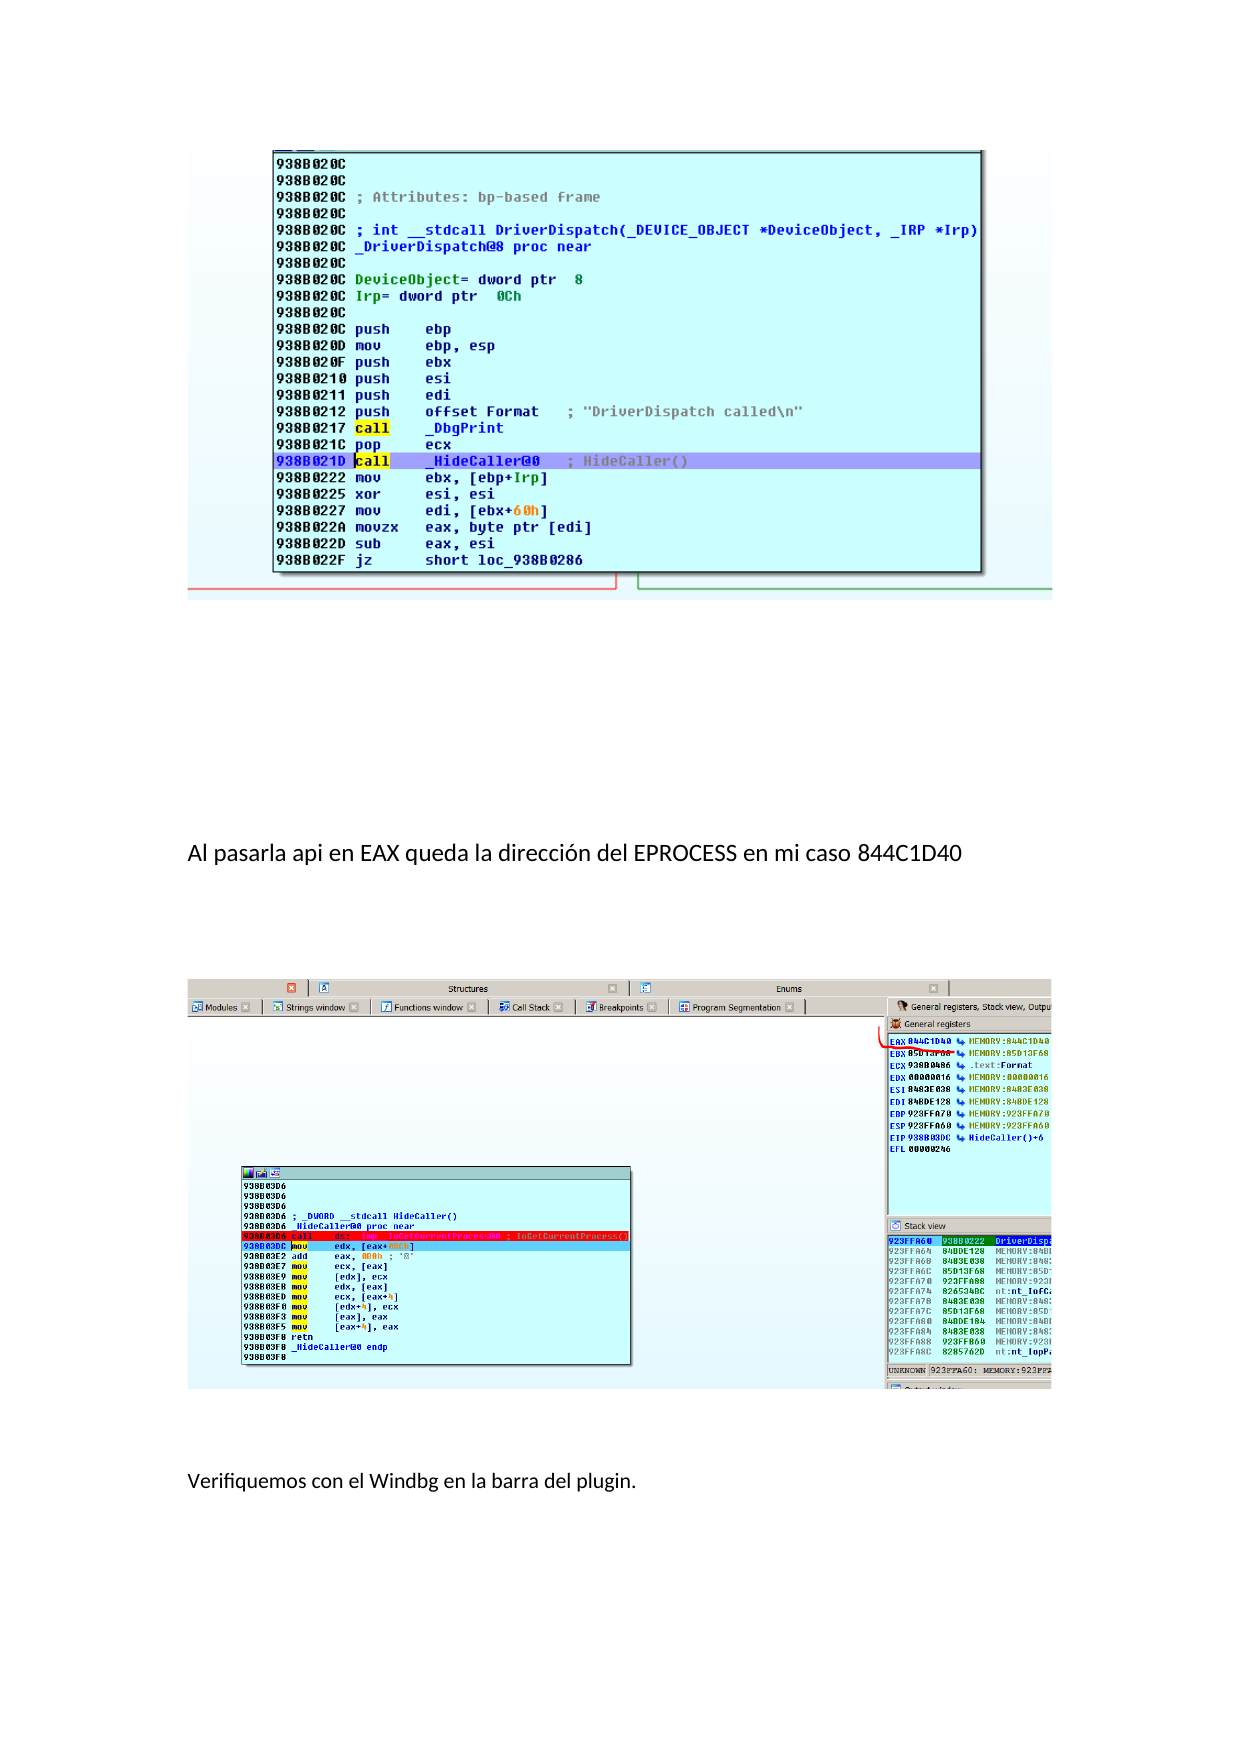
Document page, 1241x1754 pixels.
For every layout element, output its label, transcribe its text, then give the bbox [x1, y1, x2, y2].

text Al pasarla api en EAX queda la dirección del EPROCESS en mi caso 844C1D40 [187, 837, 1053, 867]
picture [187, 150, 1053, 600]
picture [187, 979, 1052, 1389]
text Verifiquemos con el Windbg en la barra del plugin. [187, 1467, 1053, 1494]
